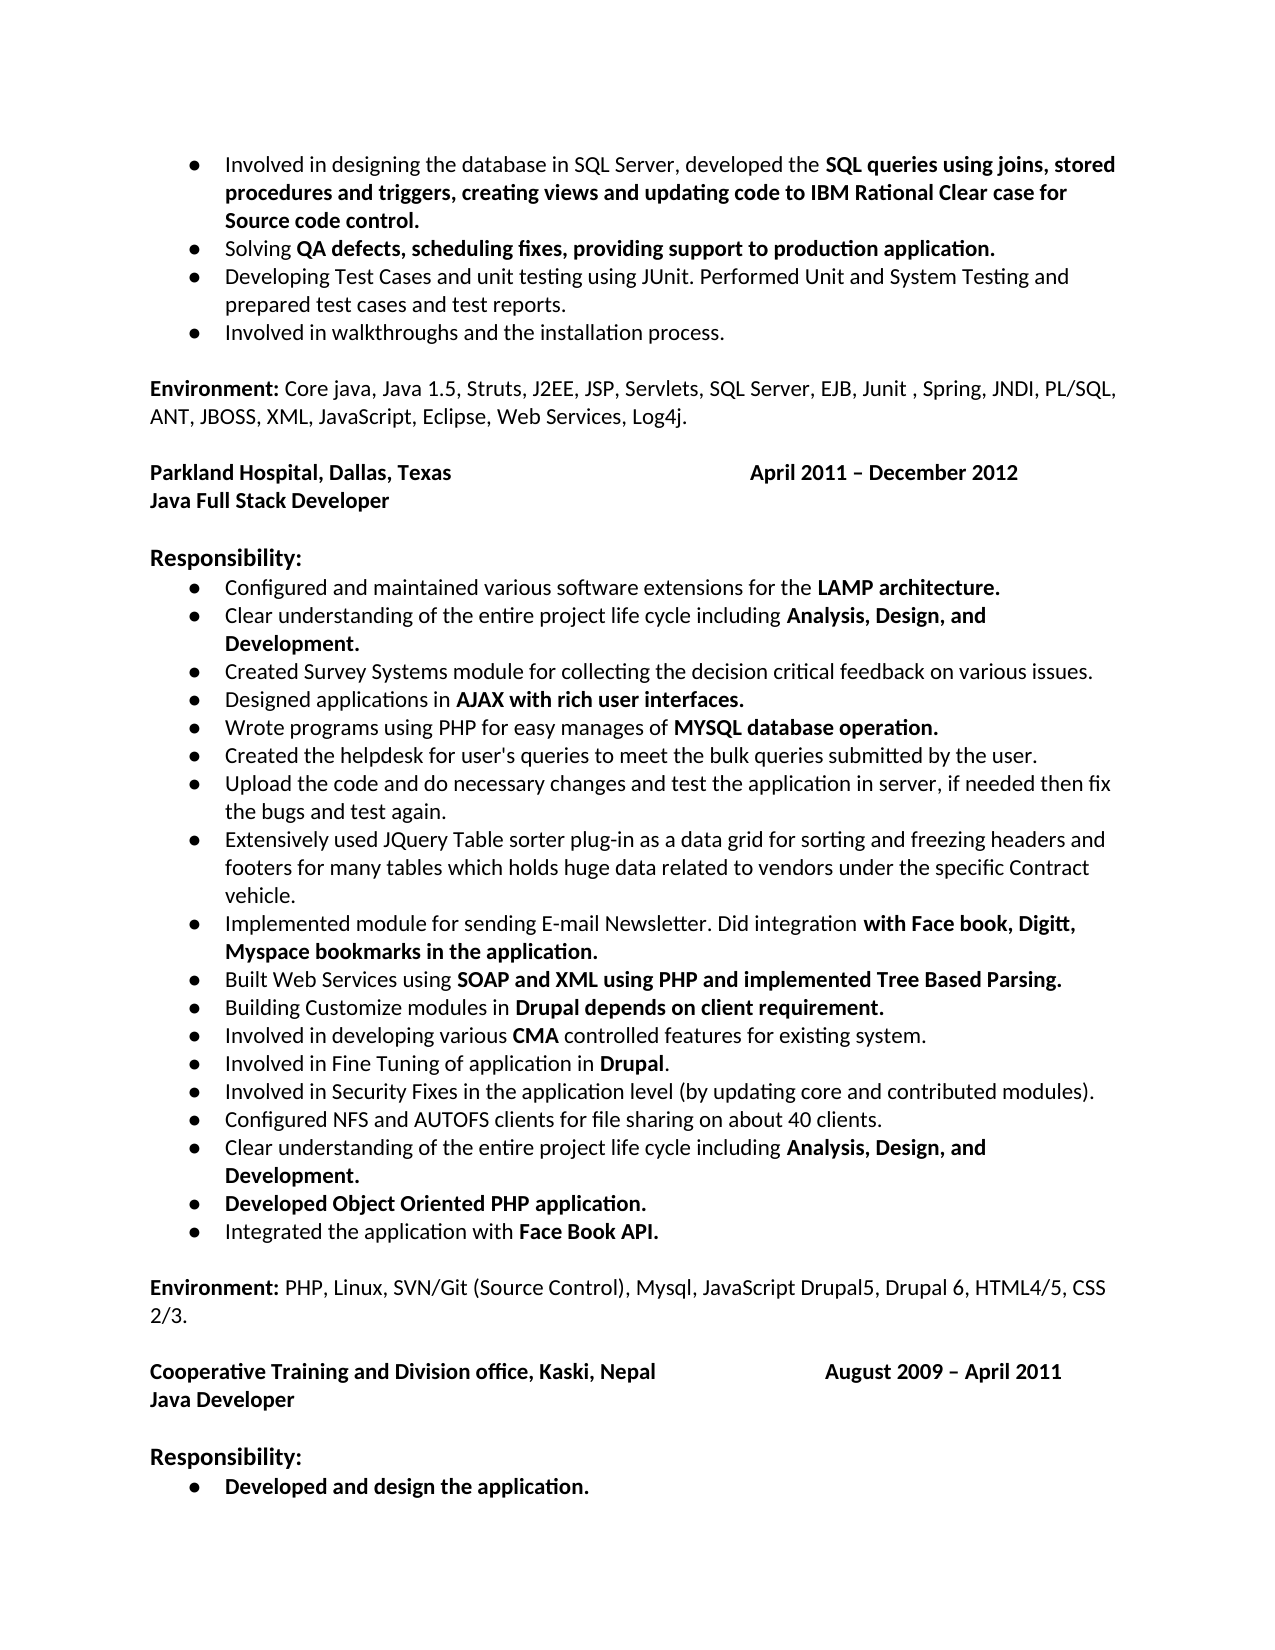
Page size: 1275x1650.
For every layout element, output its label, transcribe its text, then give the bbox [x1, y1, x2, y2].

list Clear understanding of the entire project life cycle including Analysis, Design, and Development. [187, 1133, 1125, 1189]
list Built Web Services using SOAP and XML using PHP and implemented Tree Based Parsing. [187, 965, 1125, 993]
list Involved in Security Fixes in the application level (by updating core and contributed modules). [187, 1077, 1125, 1105]
list Building Customize modules in Drupal depends on client requirement. [187, 993, 1125, 1021]
list Configured NFS and AUTOFS clients for file sharing on about 40 clients. [187, 1105, 1125, 1133]
text Environment: Core java, Java 1.5, Struts, J2EE, JSP, Servlets, SQL Server, EJB, Junit , Spring, JNDI, PL/SQL, ANT, JBOSS, XML, JavaScript, Eclipse, Web Services, Log4j. [150, 374, 1125, 430]
list Developing Test Cases and unit testing using JUnit. Performed Unit and System Testing and prepared test cases and test reports. [187, 262, 1125, 318]
list Involved in developing various CMA controlled features for existing system. [187, 1021, 1125, 1049]
list Wrote programs using PHP for easy manages of MYSQL database operation. [187, 713, 1125, 741]
list Implemented module for sending E-mail Newsletter. Did integration with Face book, Digitt, Myspace bookmarks in the application. [187, 909, 1125, 965]
list Solving QA defects, scheduling fixes, providing support to production application. [187, 234, 1125, 262]
list Configured and maintained various software extensions for the LAMP architecture. [187, 573, 1125, 601]
list Integrated the application with Face Book API. [187, 1217, 1125, 1245]
text Parkland Hospital, Dallas, Texas April 2011 – December 2012 [150, 458, 1125, 486]
list Involved in walkthroughs and the installation process. [187, 318, 1125, 346]
list Created the helpdesk for user's queries to meet the bulk queries submitted by the user. [187, 741, 1125, 769]
list Extensively used JQuery Table sorter plug-in as a data grid for sorting and freezing headers and footers for many tables which holds huge data related to vendors under the specific Contract vehicle. [187, 825, 1125, 909]
text Java Developer [150, 1385, 1125, 1413]
list Developed Object Oriented PHP application. [187, 1189, 1125, 1217]
list Involved in designing the database in SQL Server, developed the SQL queries using joins, stored procedures and triggers, creating views and updating code to IBM Rational Clear case for Source code control. [187, 150, 1125, 234]
list Created Survey Systems module for collecting the decision critical feedback on various issues. [187, 657, 1125, 685]
text Cooperative Training and Division office, Kaski, Nepal August 2009 – April 2011 [150, 1357, 1125, 1385]
text Java Full Stack Developer [150, 486, 1125, 514]
text Responsibility: [150, 542, 1125, 573]
list Upload the code and do necessary changes and test the application in server, if needed then fix the bugs and test again. [187, 769, 1125, 825]
list Developed and design the application. [187, 1472, 1125, 1500]
text Environment: PHP, Linux, SVN/Git (Source Control), Mysql, JavaScript Drupal5, Drupal 6, HTML4/5, CSS 2/3. [150, 1273, 1125, 1329]
list Involved in Fine Tuning of application in Drupal. [187, 1049, 1125, 1077]
text Responsibility: [150, 1441, 1125, 1472]
list Clear understanding of the entire project life cycle including Analysis, Design, and Development. [187, 601, 1125, 657]
list Designed applications in AJAX with rich user interfaces. [187, 685, 1125, 713]
